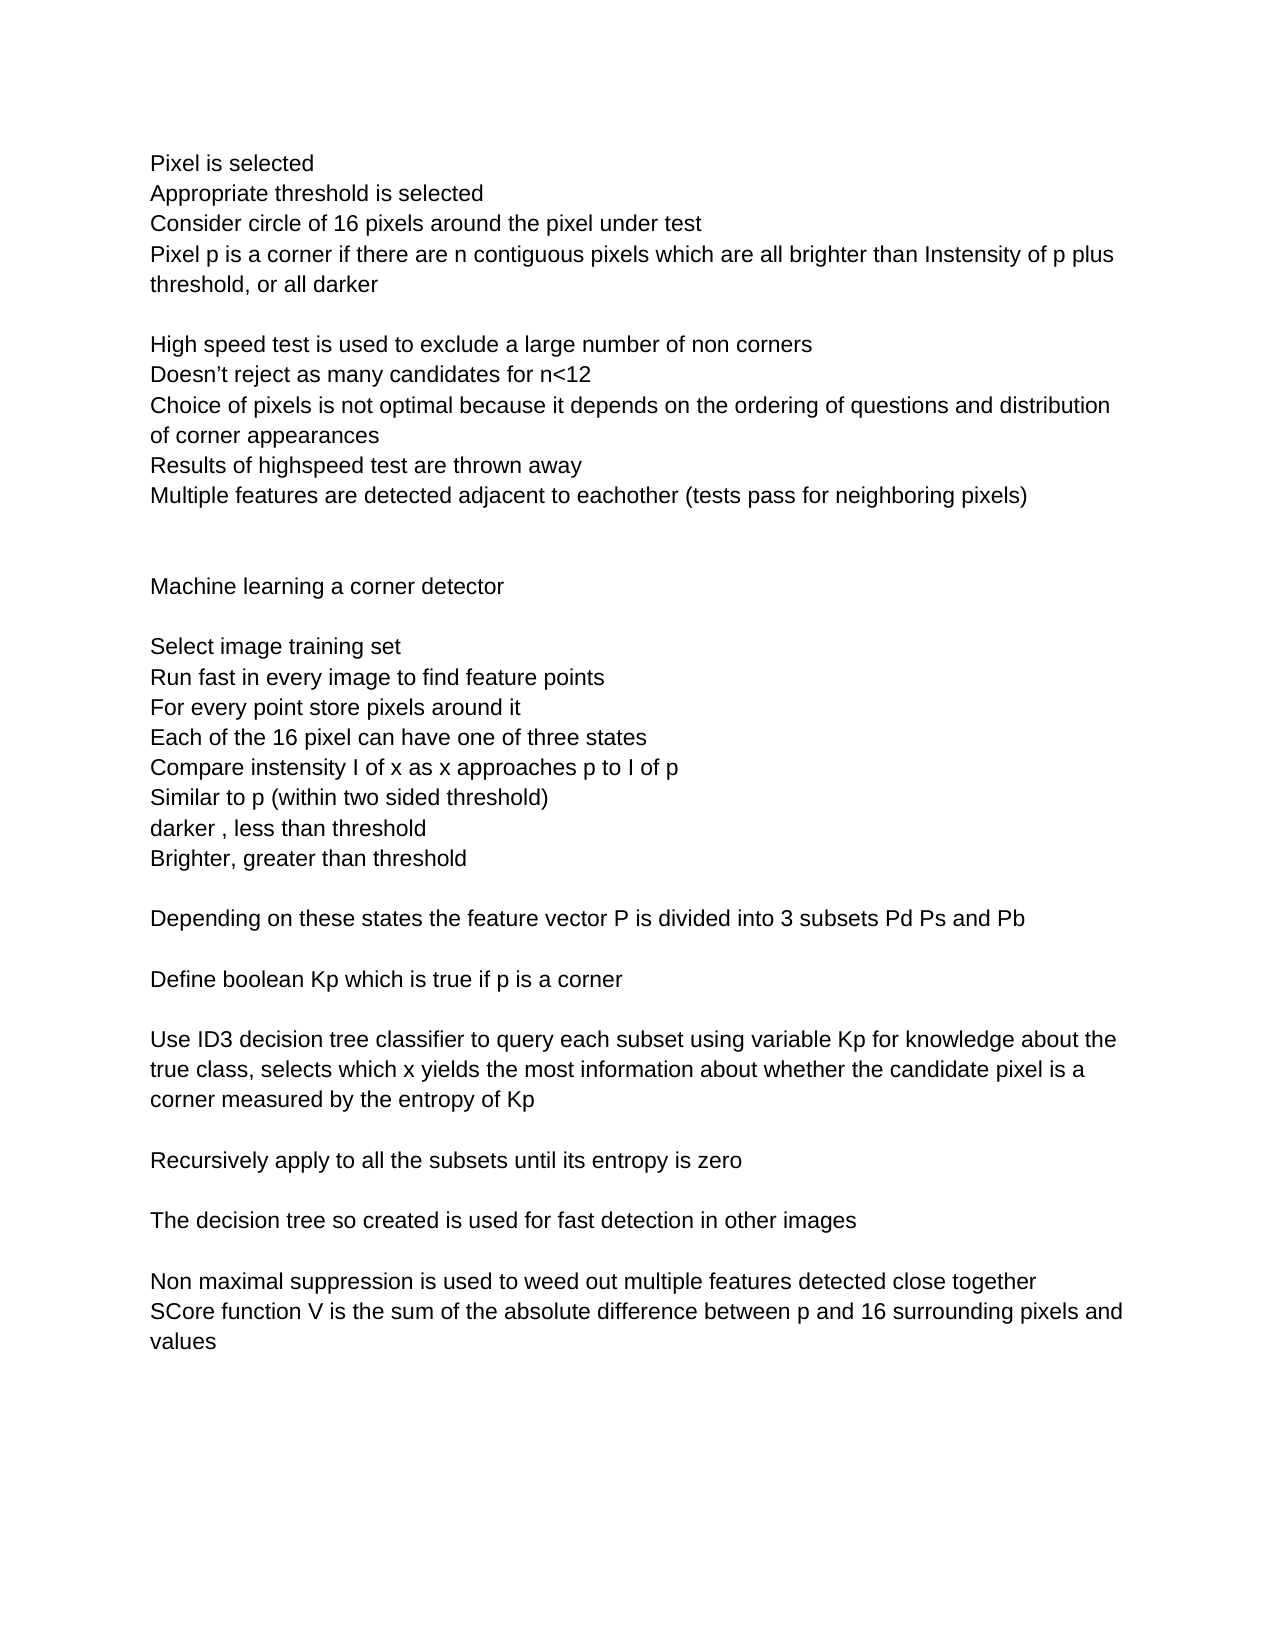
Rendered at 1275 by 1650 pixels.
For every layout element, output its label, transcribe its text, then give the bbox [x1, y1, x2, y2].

text Pixel p is a corner if there are n contiguous pixels which are all brighter than Instensity of p plus threshold, or all darker [150, 241, 1125, 297]
text Select image training set [150, 633, 1125, 660]
text Machine learning a corner detector [150, 573, 1125, 599]
text Each of the 16 pixel can have one of three states [150, 724, 1125, 750]
text Compare instensity I of x as x approaches p to I of p [150, 754, 1125, 781]
text The decision tree so created is used for fast detection in other images [150, 1207, 1125, 1234]
text SCore function V is the sum of the absolute difference between p and 16 surrounding pixels and values [150, 1298, 1125, 1354]
text Similar to p (within two sided threshold) [150, 784, 1125, 811]
text Depending on these states the feature vector P is divided into 3 subsets Pd Ps and Pb [150, 905, 1125, 932]
text High speed test is used to exclude a large number of non corners [150, 331, 1125, 358]
text Choice of pixels is not optimal because it depends on the ordering of questions and distribution of corner appearances [150, 392, 1125, 448]
text Run fast in every image to find feature points [150, 663, 1125, 690]
text Results of highspeed test are thrown away [150, 452, 1125, 478]
text Use ID3 decision tree classifier to query each subset using variable Kp for knowledge about the true class, selects which x yields the most information about whether the candidate pixel is a corner measured by the entropy of Kp [150, 1026, 1125, 1113]
text Brighter, greater than threshold [150, 845, 1125, 871]
text Multiple features are detected adjacent to eachother (tests pass for neighboring pixels) [150, 482, 1125, 509]
text Appropriate threshold is selected [150, 180, 1125, 207]
text Pixel is selected [150, 150, 1125, 176]
text Recursively apply to all the subsets until its entropy is zero [150, 1147, 1125, 1173]
text Doesn’t reject as many candidates for n<12 [150, 361, 1125, 388]
text darker , less than threshold [150, 814, 1125, 841]
text Define boolean Kp which is true if p is a corner [150, 966, 1125, 992]
text Consider circle of 16 pixels around the pixel under test [150, 210, 1125, 237]
text Non maximal suppression is used to weed out multiple features detected close together [150, 1268, 1125, 1294]
text For every point store pixels around it [150, 694, 1125, 720]
